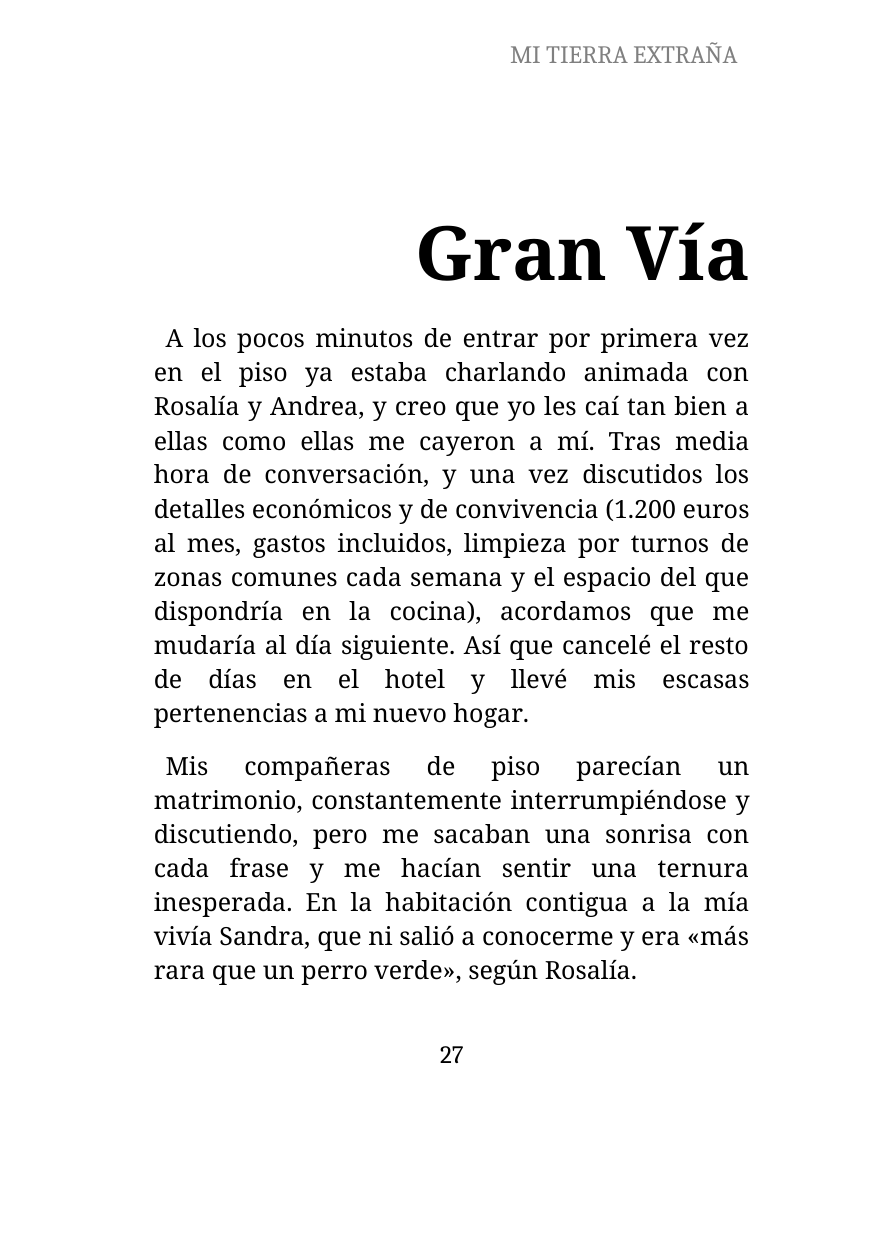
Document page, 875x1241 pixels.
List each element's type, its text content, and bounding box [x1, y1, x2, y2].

text A los pocos minutos de entrar por primera vez en el piso ya estaba charlando animada con Rosalía y Andrea, y creo que yo les caí tan bien a ellas como ellas me cayeron a mí. Tras media hora de conversación, y una vez discutidos los detalles económicos y de convivencia (1.200 euros al mes, gastos incluidos, limpieza por turnos de zonas comunes cada semana y el espacio del que dispondría en la cocina), acordamos que me mudaría al día siguiente. Así que cancelé el resto de días en el hotel y llevé mis escasas pertenencias a mi nuevo hogar. [153, 321, 750, 730]
text Mis compañeras de piso parecían un matrimonio, constantemente interrumpiéndose y discutiendo, pero me sacaban una sonrisa con cada frase y me hacían sentir una ternura inesperada. En la habitación contigua a la mía vivía Sandra, que ni salió a conocerme y era «más rara que un perro verde», según Rosalía. [153, 748, 750, 987]
subtitle Gran Vía [153, 200, 750, 302]
